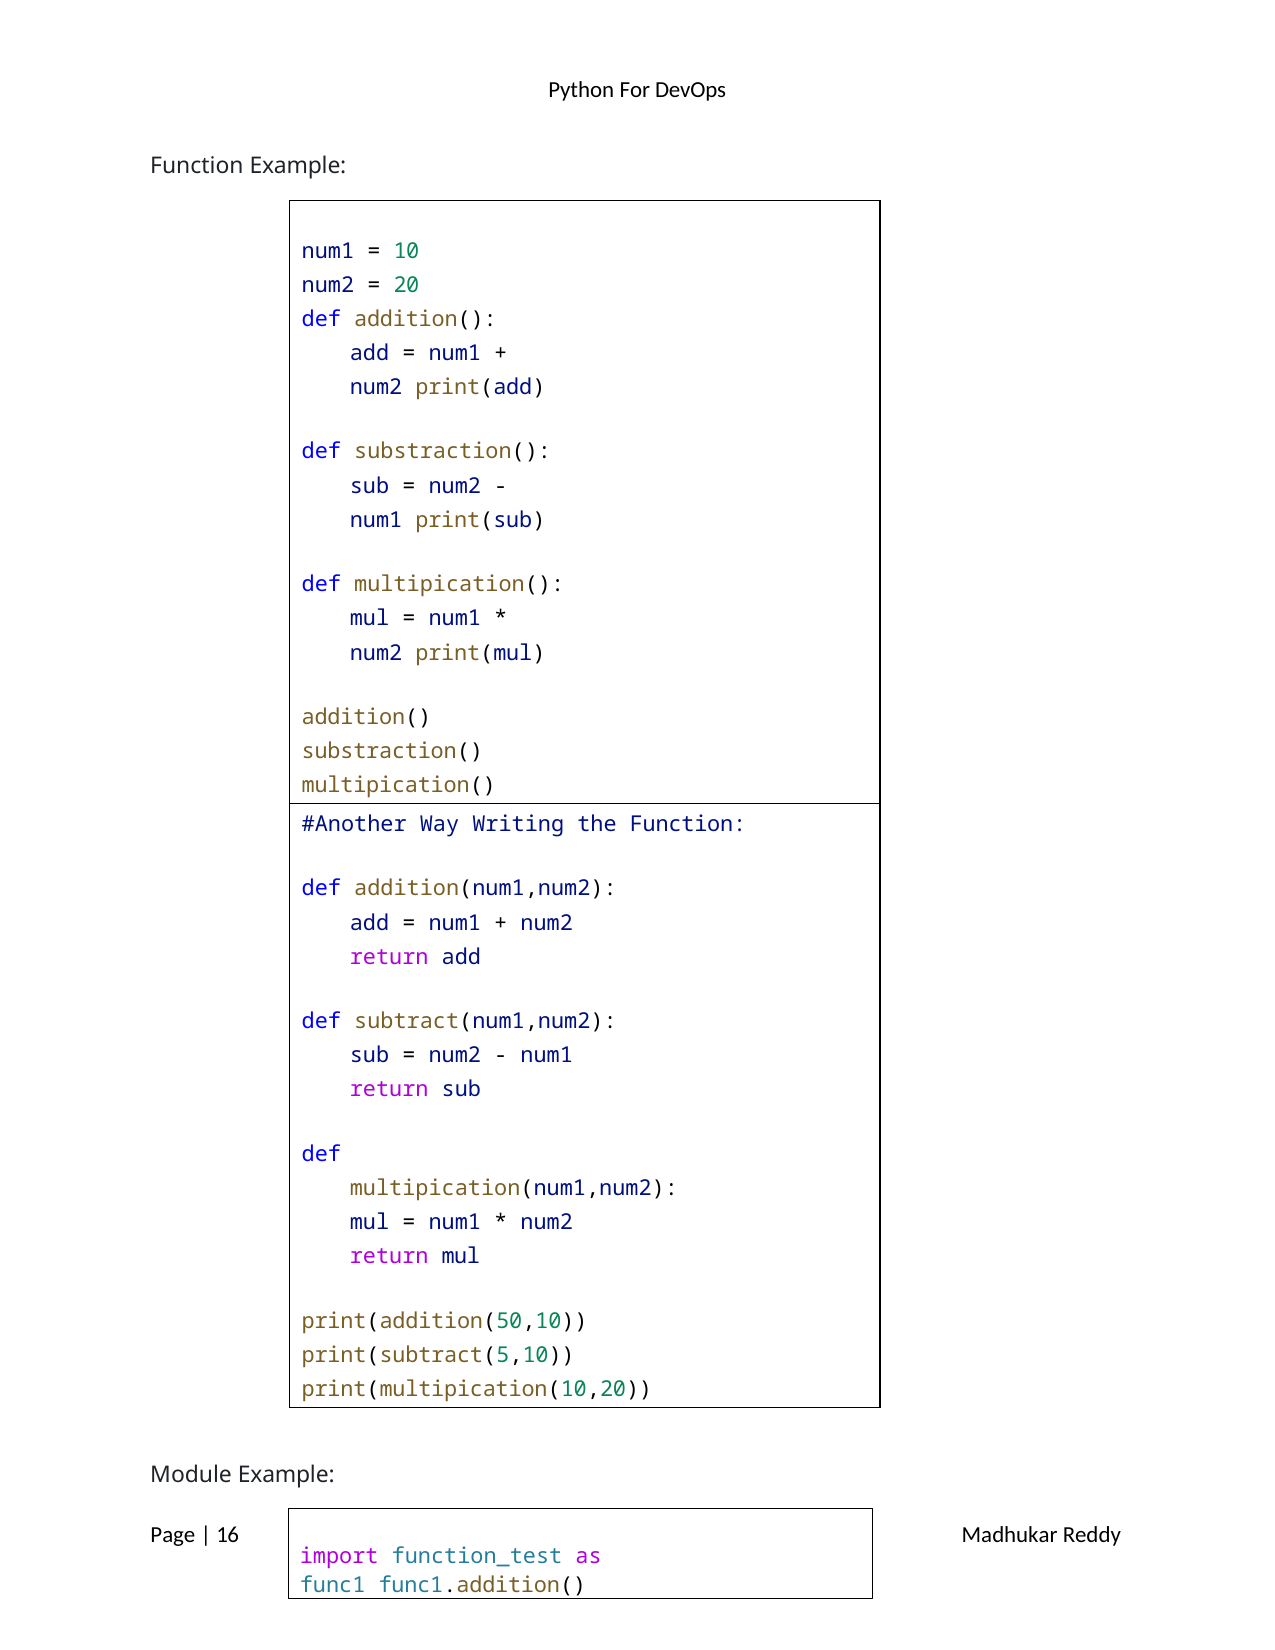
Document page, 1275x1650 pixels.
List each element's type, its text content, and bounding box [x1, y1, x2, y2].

table_header num1 = 10 num2 = 20 def addition(): add = num1 + num2 print(add) def substraction(): sub = num2 - num1 print(sub) def multipication(): mul = num1 * num2 print(mul) addition() substraction() multipication() [290, 201, 879, 803]
table_cell #Another Way Writing the Function: def addition(num1,num2): add = num1 + num2 return add def subtract(num1,num2): sub = num2 - num1 return sub def multipication(num1,num2): mul = num1 * num2 return mul print(addition(50,10)) print(subtract(5,10)) print(multipication(10,20)) [290, 804, 879, 1407]
text Function Example: [150, 149, 1200, 180]
text Module Example: [150, 1458, 1200, 1489]
